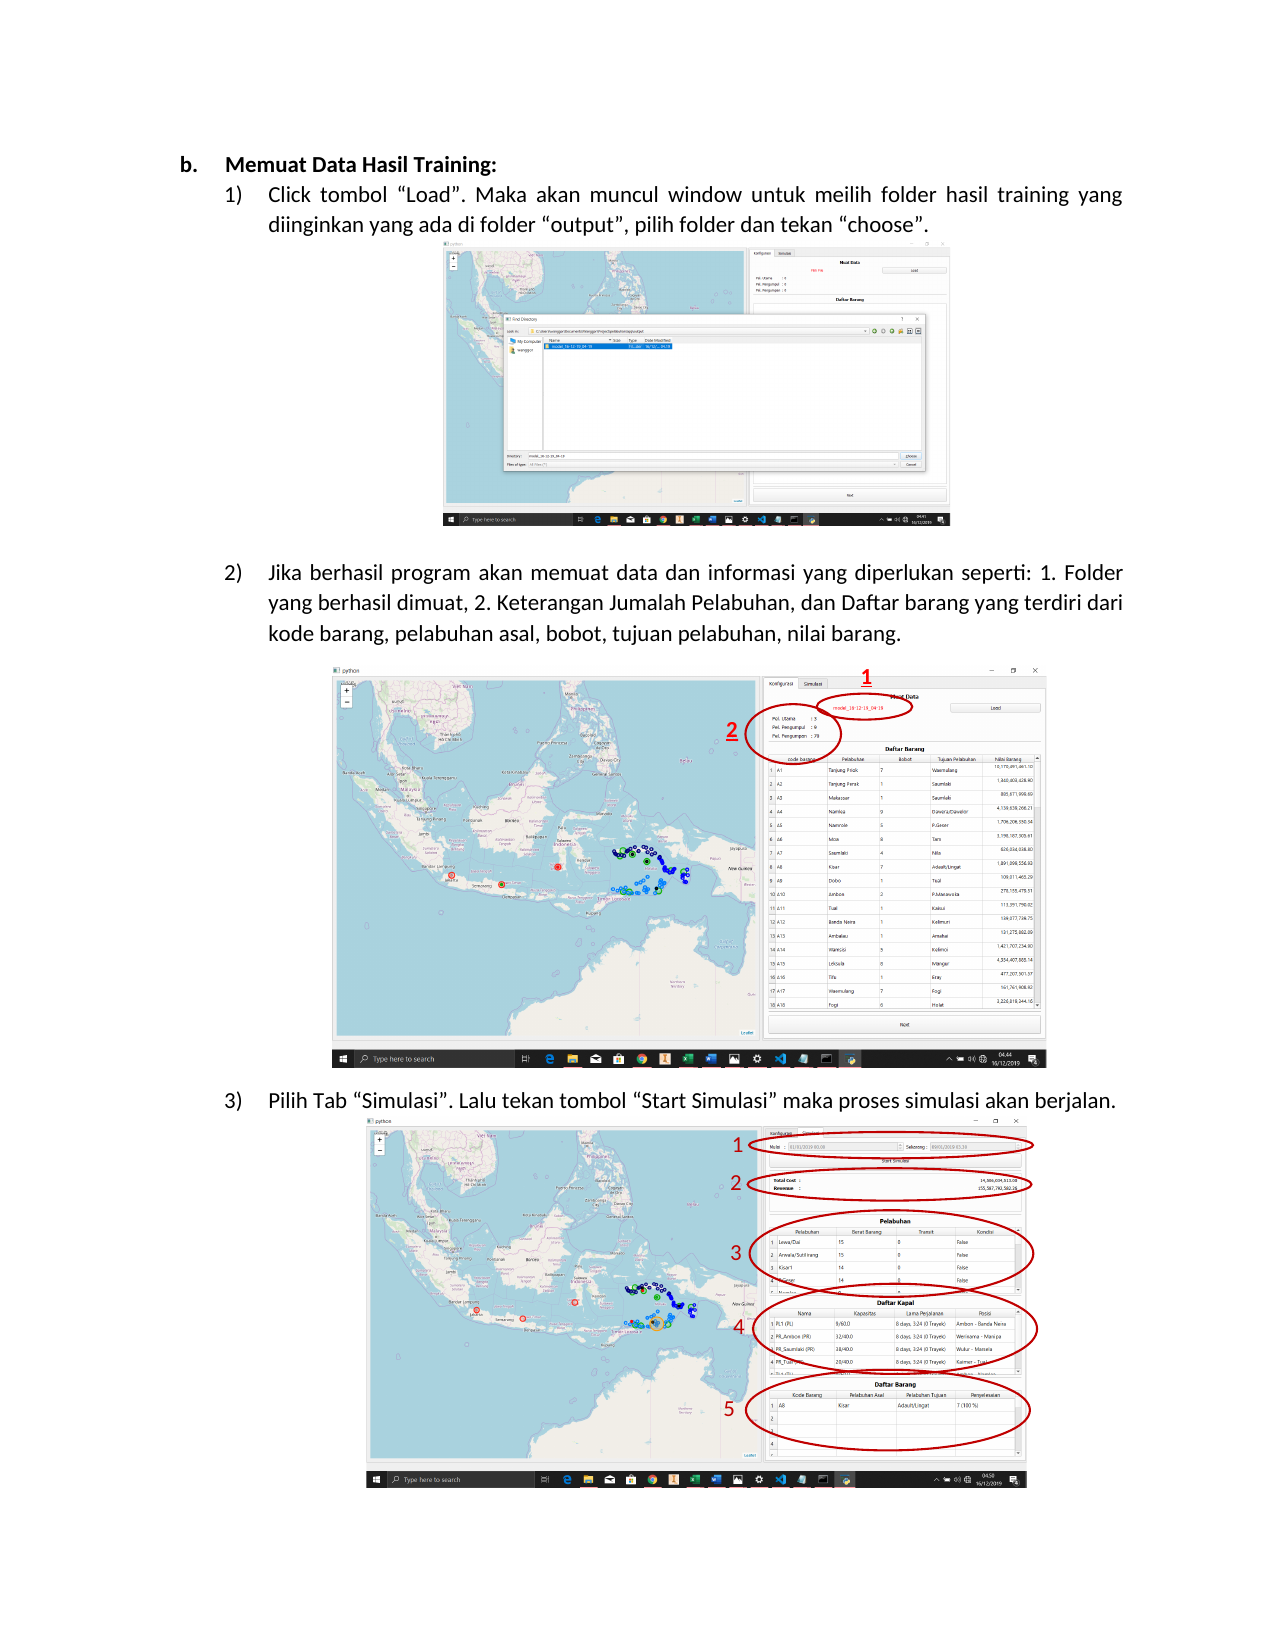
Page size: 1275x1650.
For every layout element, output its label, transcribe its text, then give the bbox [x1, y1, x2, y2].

picture [332, 665, 1047, 1068]
picture [748, 1373, 1027, 1449]
picture [443, 240, 951, 526]
picture [978, 1269, 1027, 1310]
list Click tombol “Load”. Maka akan muncul window untuk meilih folder hasil training yang diinginkan yang ada di folder “output”, pilih folder dan tekan “choose”. [224, 180, 1125, 238]
picture [750, 1170, 1027, 1199]
list Pilih Tab “Simulasi”. Lalu tekan tombol “Start Simulasi” maka proses simulasi akan berjalan. [224, 1086, 1125, 1114]
picture [751, 1212, 1027, 1289]
list Memuat Data Hasil Training: [179, 150, 1125, 178]
picture [366, 1116, 1027, 1488]
picture [952, 1348, 1027, 1399]
list Jika berhasil program akan memuat data dan informasi yang diperlukan seperti: 1. Folder yang berhasil dimuat, 2. Keterangan Jumalah Pelabuhan, dan Daftar barang yang terdiri dari kode barang, pelabuhan asal, bobot, tujuan pelabuhan, nilai barang. [224, 558, 1125, 647]
picture [751, 1134, 1027, 1157]
picture [755, 1292, 1027, 1370]
picture [830, 1285, 956, 1295]
